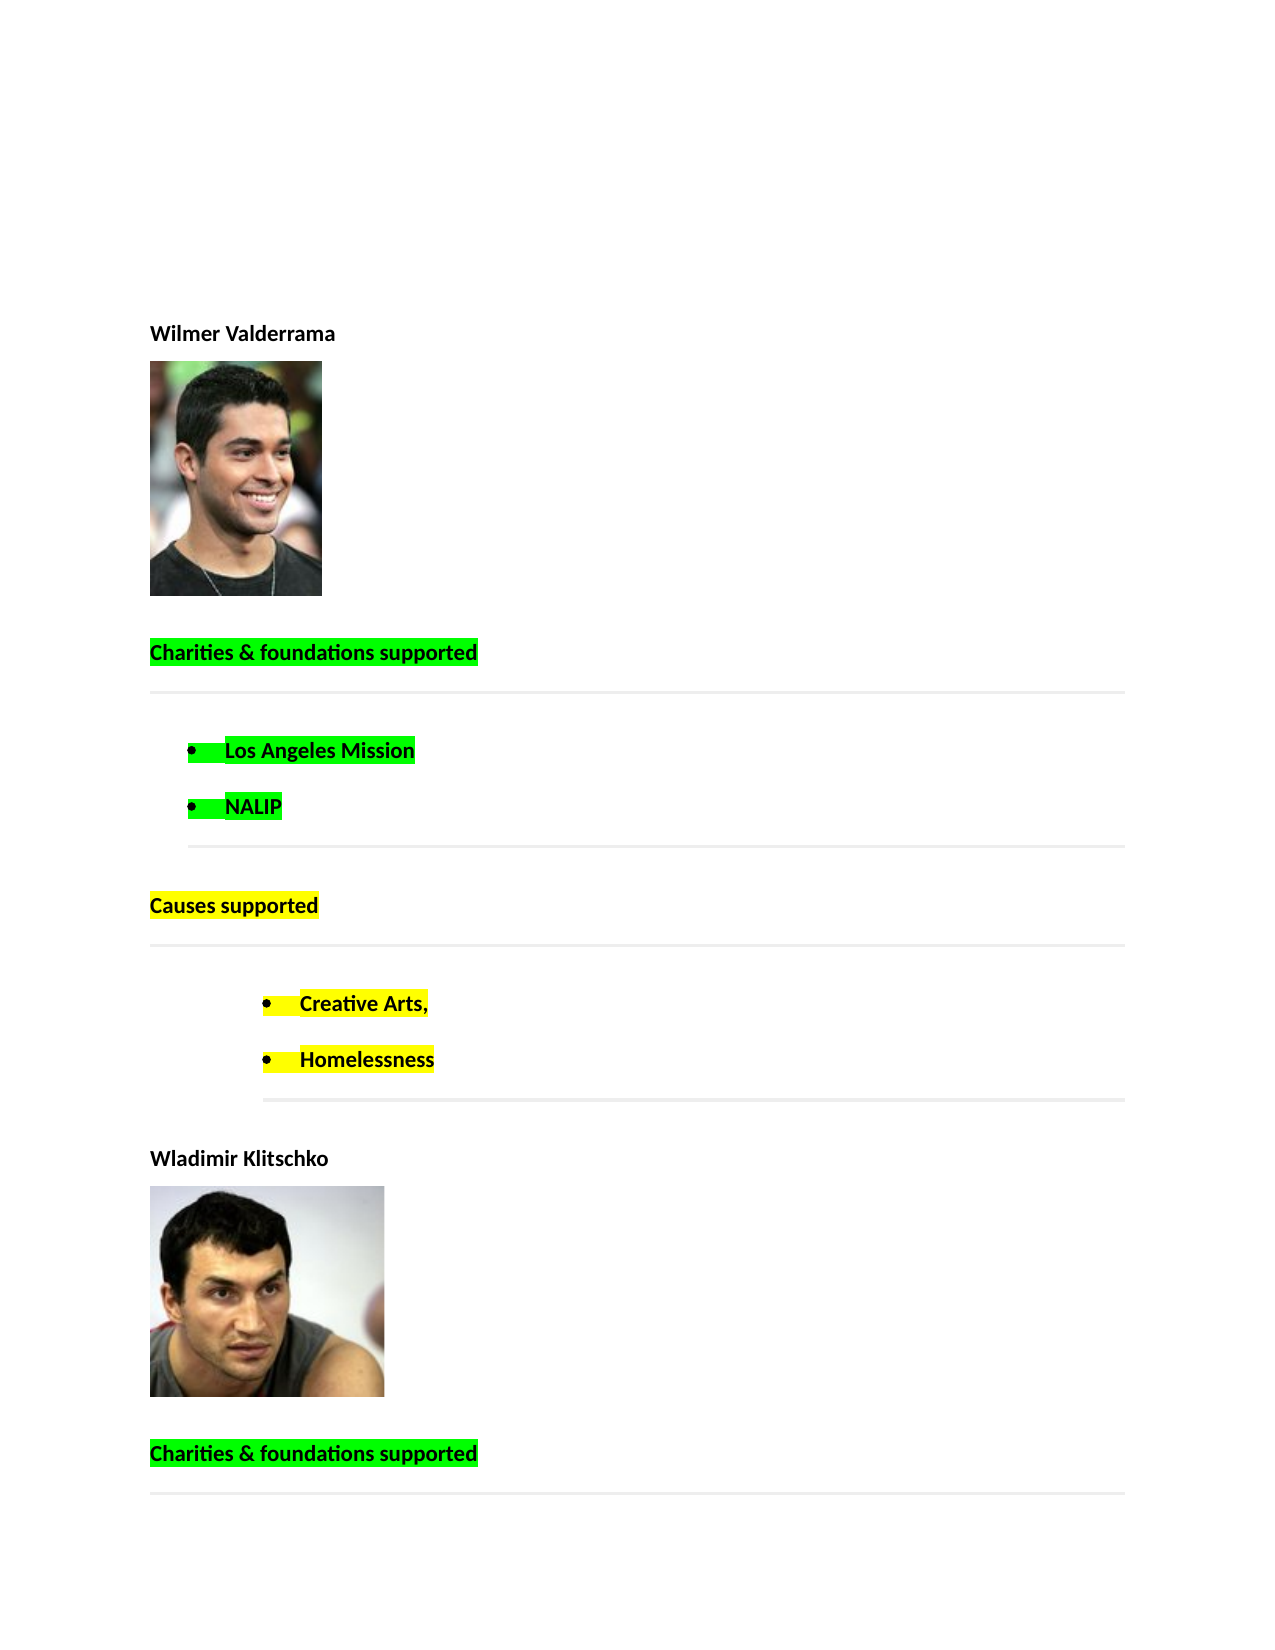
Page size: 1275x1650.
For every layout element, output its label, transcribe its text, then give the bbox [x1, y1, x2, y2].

list Creative Arts, [262, 961, 1125, 1017]
text Charities & foundations supported [150, 609, 1125, 691]
list NALIP [187, 764, 1125, 848]
picture [150, 361, 322, 596]
text Causes supported [150, 862, 1125, 944]
picture [150, 1186, 385, 1397]
list Los Angeles Mission [187, 708, 1125, 764]
list Homelessness [262, 1017, 1125, 1102]
text Charities & foundations supported [150, 1411, 1125, 1492]
text Wladimir Klitschko [150, 1116, 1125, 1172]
text Wilmer Valderrama [150, 291, 1125, 347]
